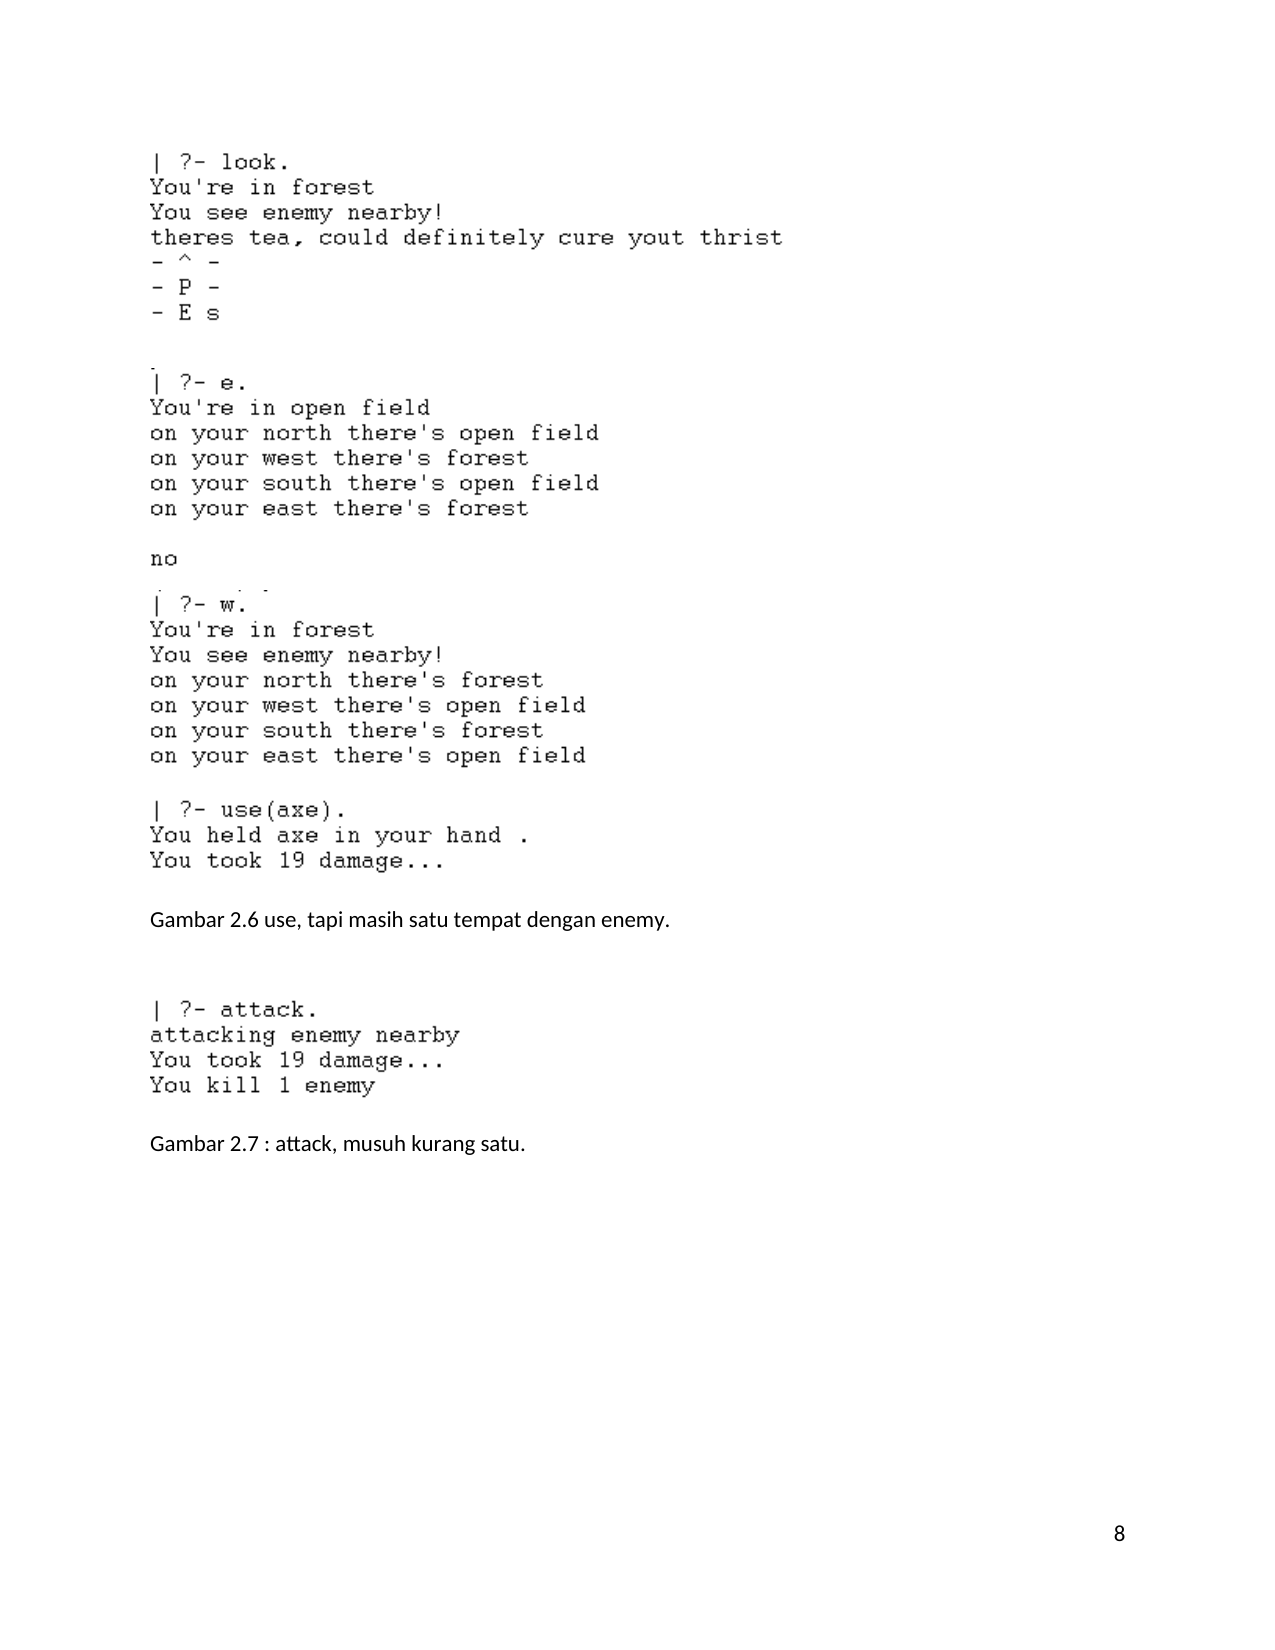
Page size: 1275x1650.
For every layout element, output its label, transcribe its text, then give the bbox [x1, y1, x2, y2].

text Gambar 2.7 : attack, musuh kurang satu. [150, 1129, 1125, 1157]
picture [150, 368, 661, 572]
picture [150, 998, 491, 1110]
text Gambar 2.6 use, tapi masih satu tempat dengan enemy. [150, 905, 1125, 933]
picture [150, 590, 625, 780]
picture [150, 150, 814, 350]
picture [150, 798, 543, 887]
